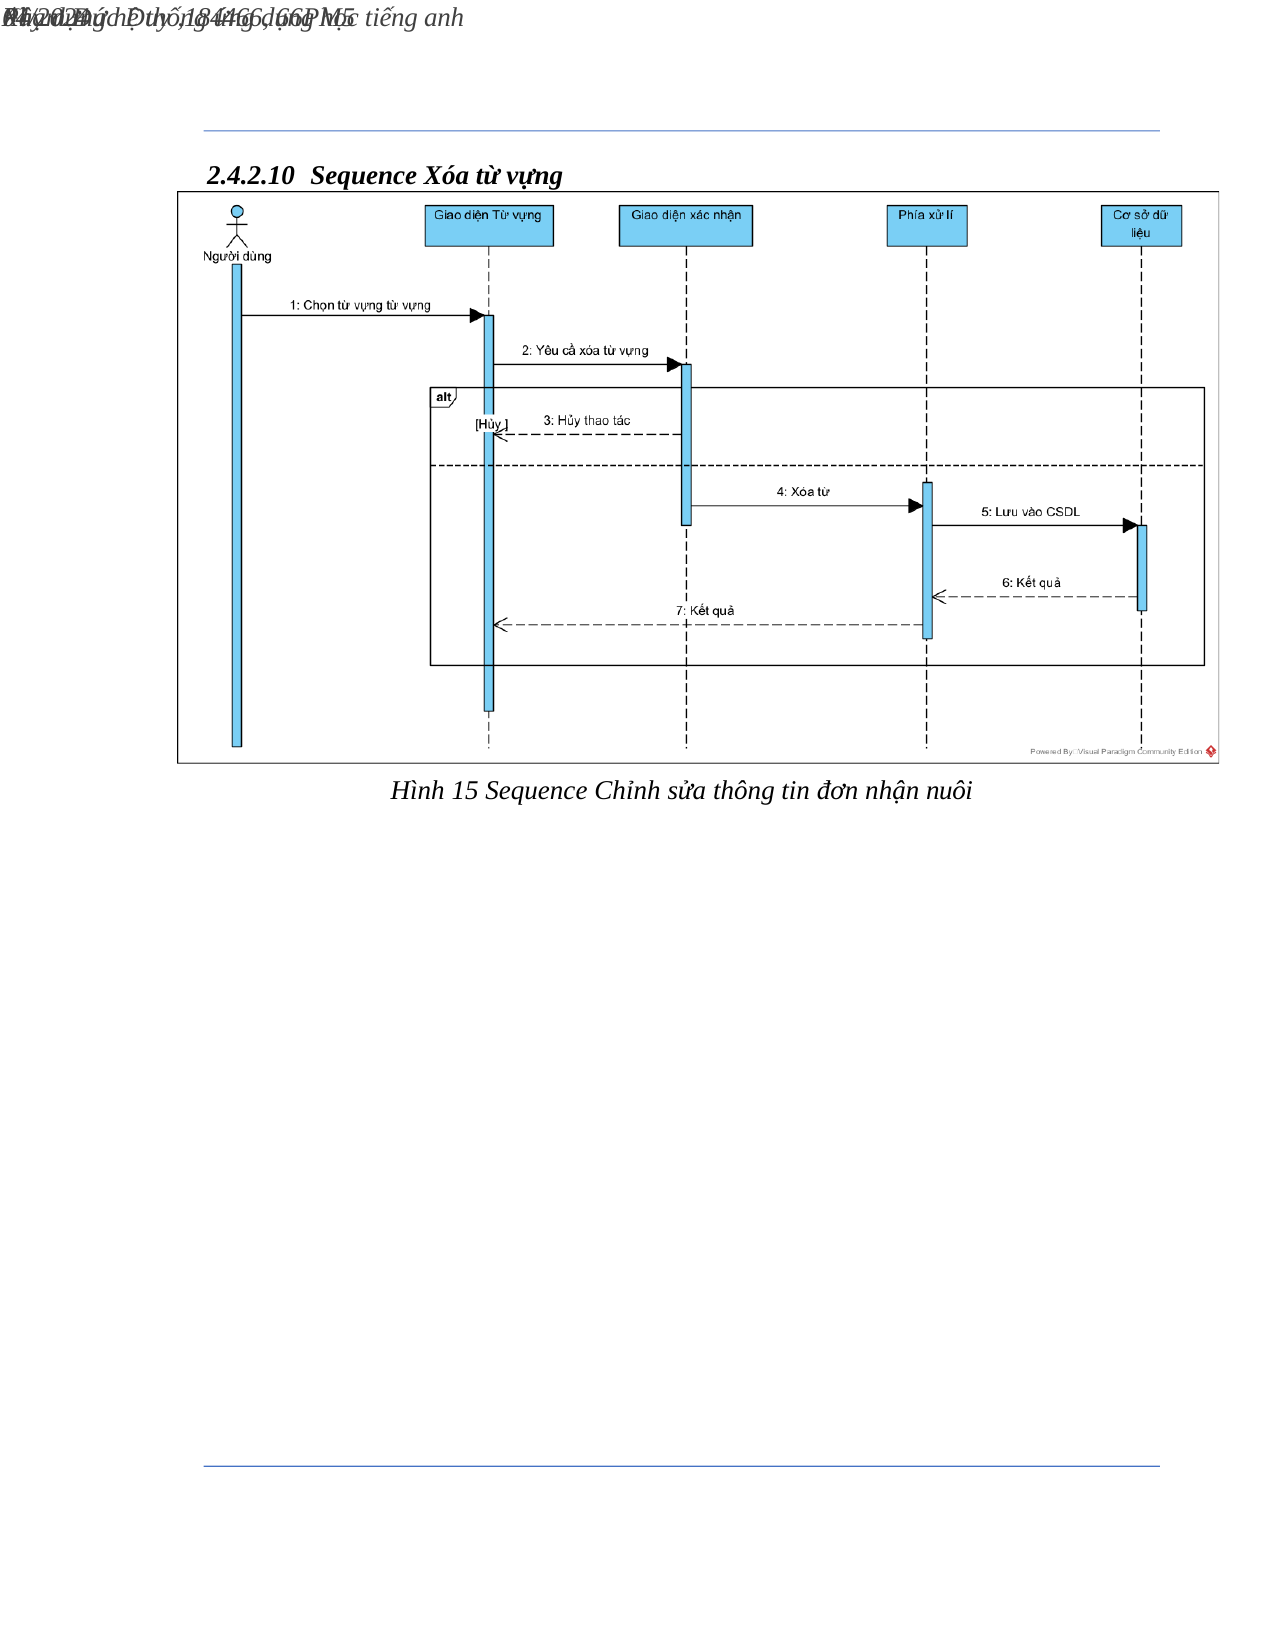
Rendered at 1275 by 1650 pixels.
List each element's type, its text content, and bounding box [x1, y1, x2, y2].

text Hình 15 Sequence Chỉnh sửa thông tin đơn nhận nuôi [340, 774, 1023, 806]
picture [177, 191, 1220, 764]
subtitle Sequence Xóa từ vựng [207, 159, 1189, 191]
